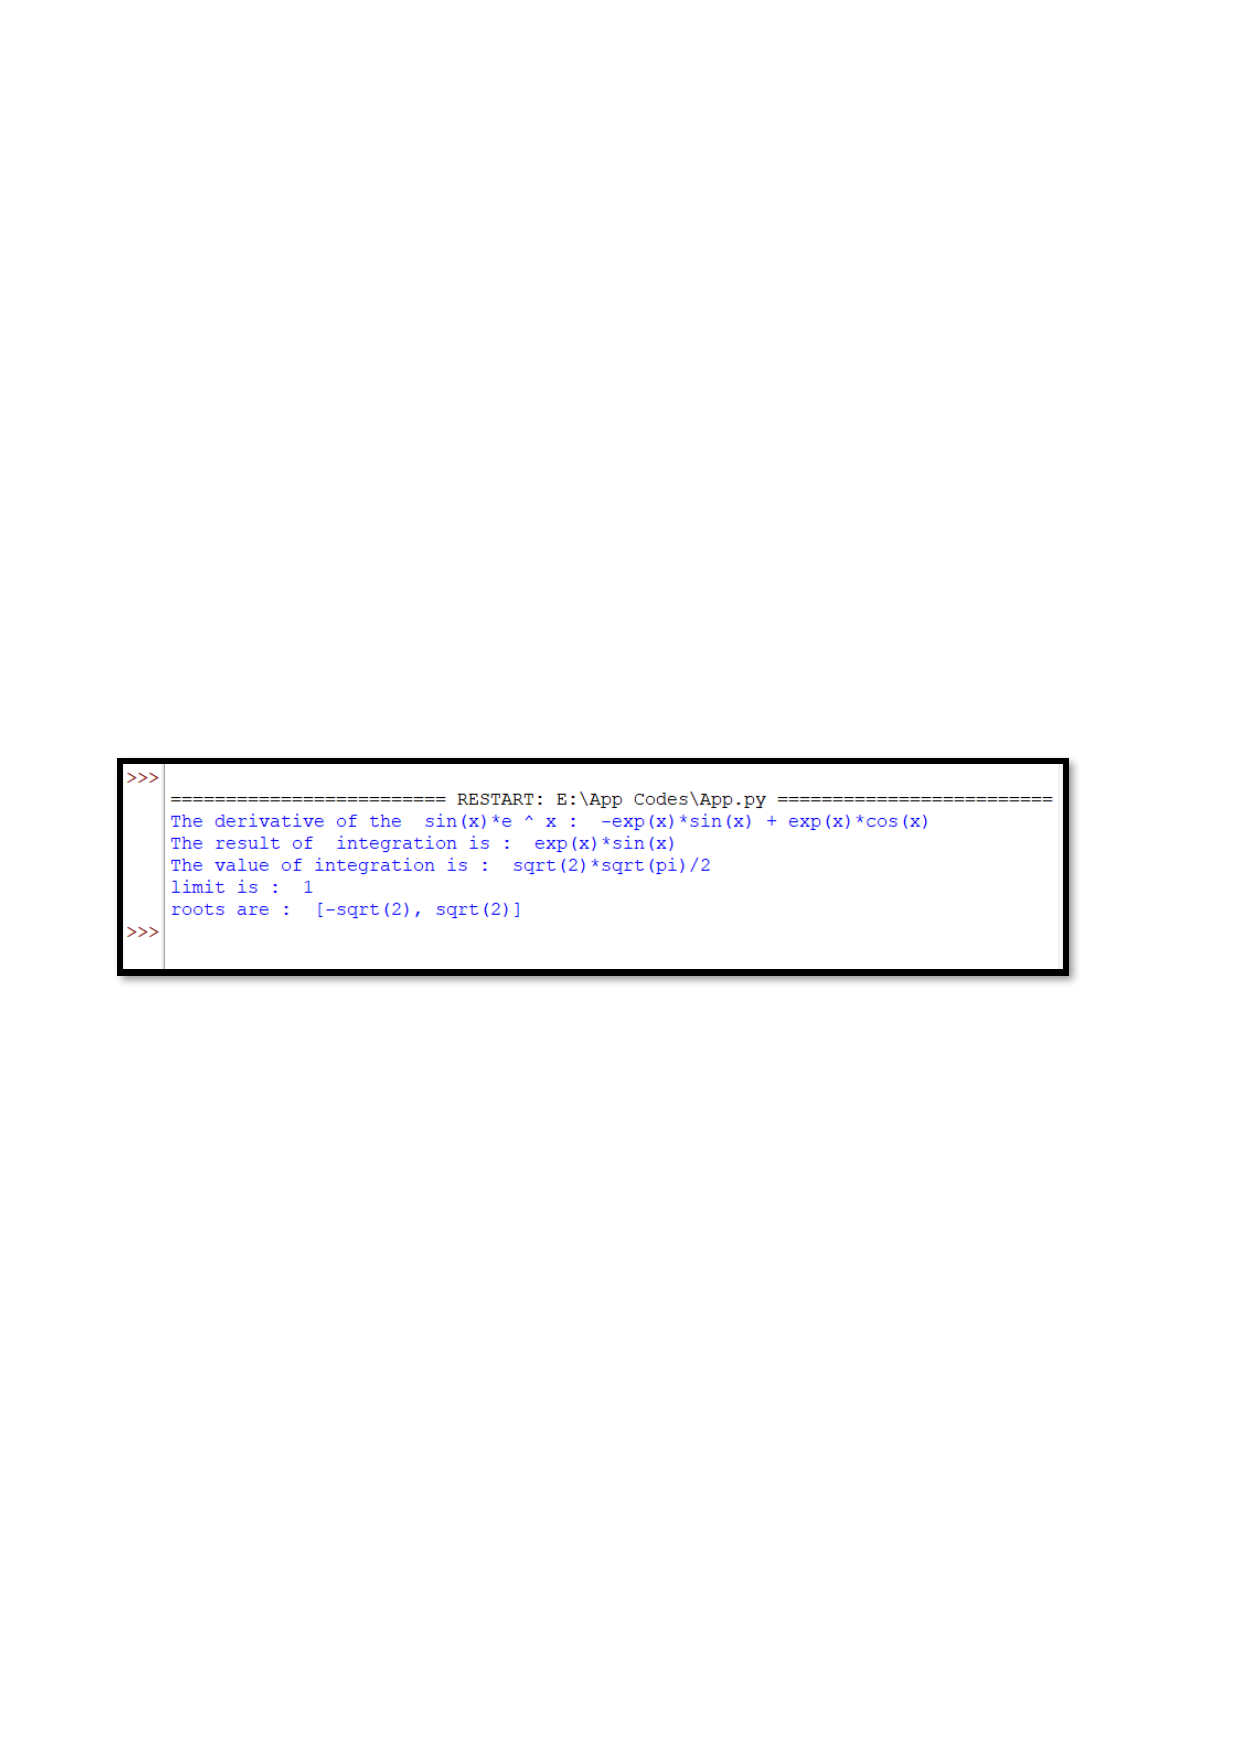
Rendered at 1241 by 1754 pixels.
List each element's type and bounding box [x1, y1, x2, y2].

picture [123, 764, 1063, 969]
